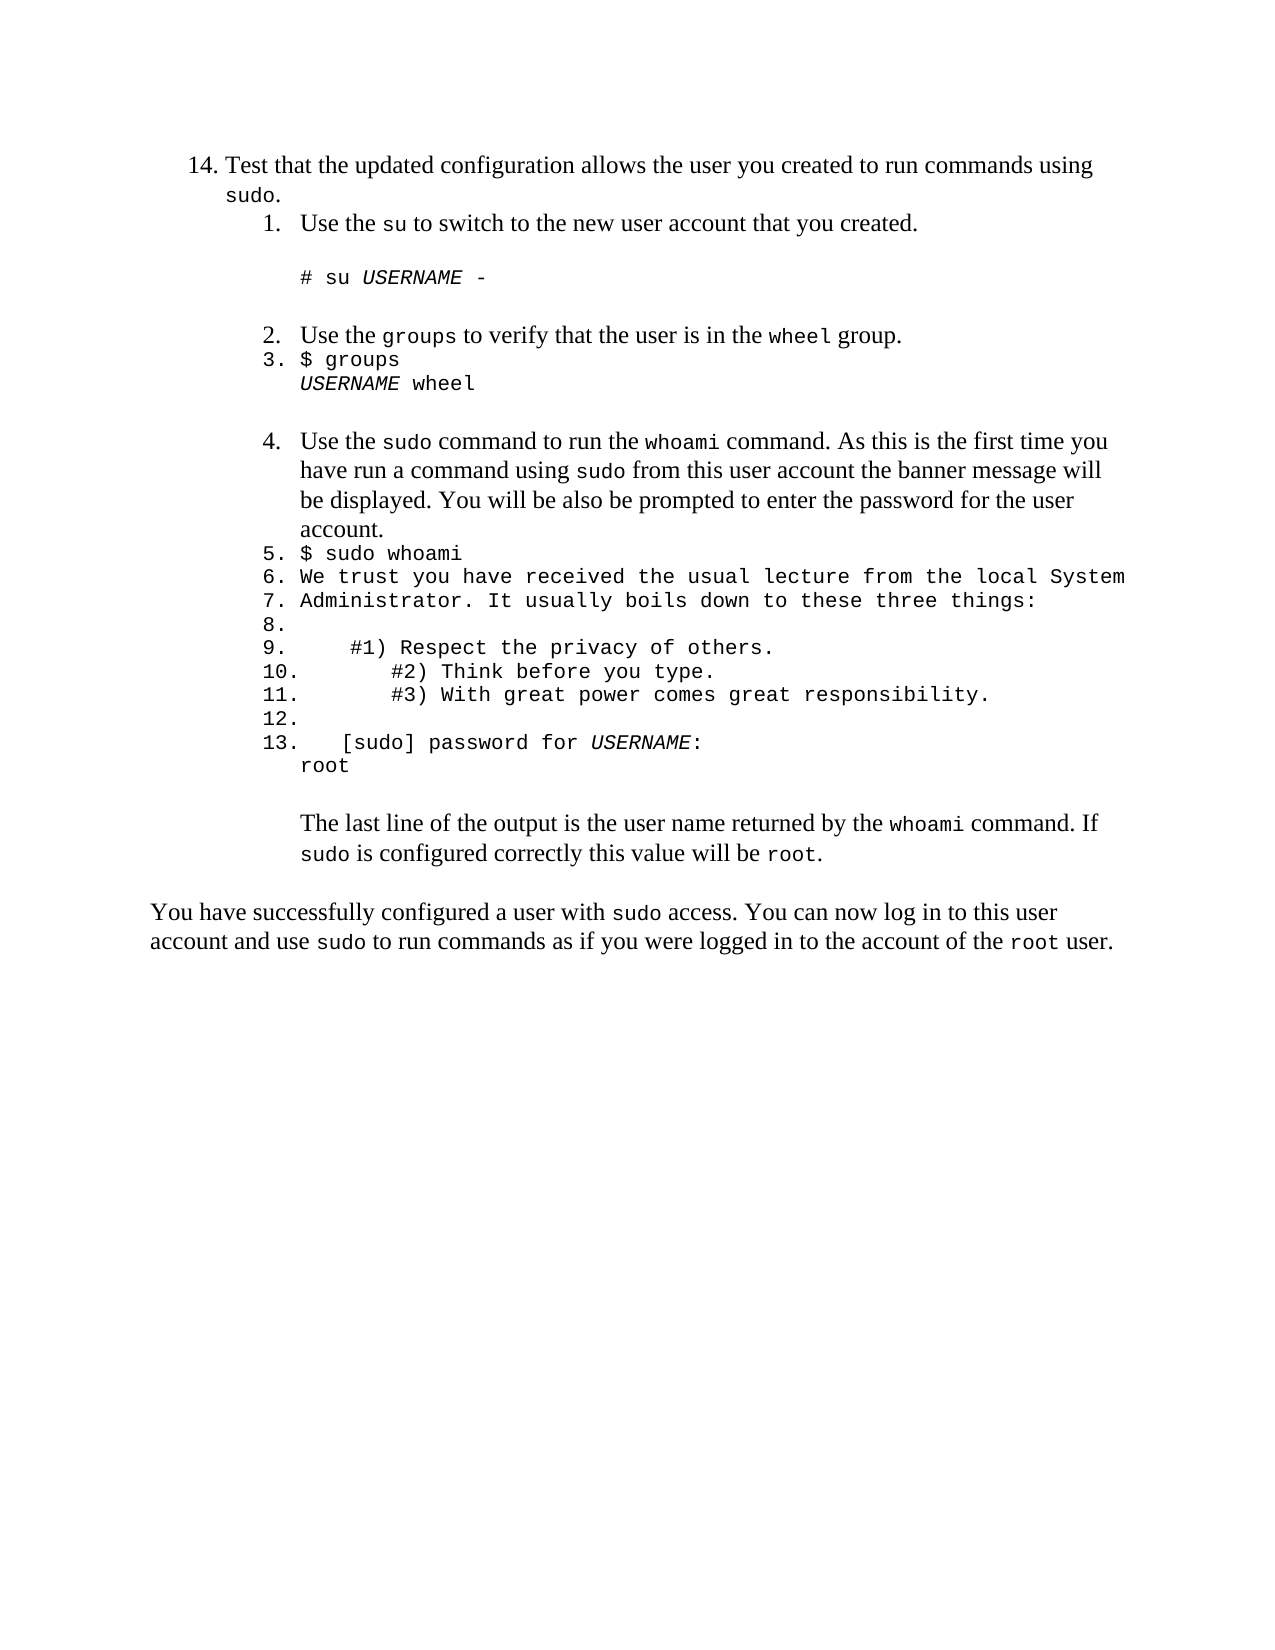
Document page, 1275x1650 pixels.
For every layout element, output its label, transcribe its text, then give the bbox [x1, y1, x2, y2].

list Test that the updated configuration allows the user you created to run commands using sudo. [187, 150, 1125, 208]
text root [300, 755, 1125, 779]
list Use the su to switch to the new user account that you created. [262, 208, 1125, 238]
list Use the sudo command to run the whoami command. As this is the first time you have run a command using sudo from this user account the banner message will be displayed. You will be also be prompted to enter the password for the user account. [262, 426, 1125, 543]
list $ groups [262, 349, 1125, 373]
list #3) With great power comes great responsibility. [262, 684, 1125, 708]
list [sudo] password for USERNAME: [262, 732, 1125, 755]
list We trust you have received the usual lecture from the local System [262, 566, 1125, 590]
list #2) Think before you type. [262, 661, 1125, 684]
text USERNAME wheel [300, 373, 1125, 397]
text You have successfully configured a user with sudo access. You can now log in to this user account and use sudo to run commands as if you were logged in to the account of the root user. [150, 897, 1125, 956]
list #1) Respect the privacy of others. [262, 637, 1125, 661]
list $ sudo whoami [262, 543, 1125, 566]
list Use the groups to verify that the user is in the wheel group. [262, 320, 1125, 349]
list Administrator. It usually boils down to these three things: [262, 590, 1125, 613]
text The last line of the output is the user name returned by the whoami command. If sudo is configured correctly this value will be root. [300, 808, 1125, 867]
text # su USERNAME - [300, 267, 1125, 291]
